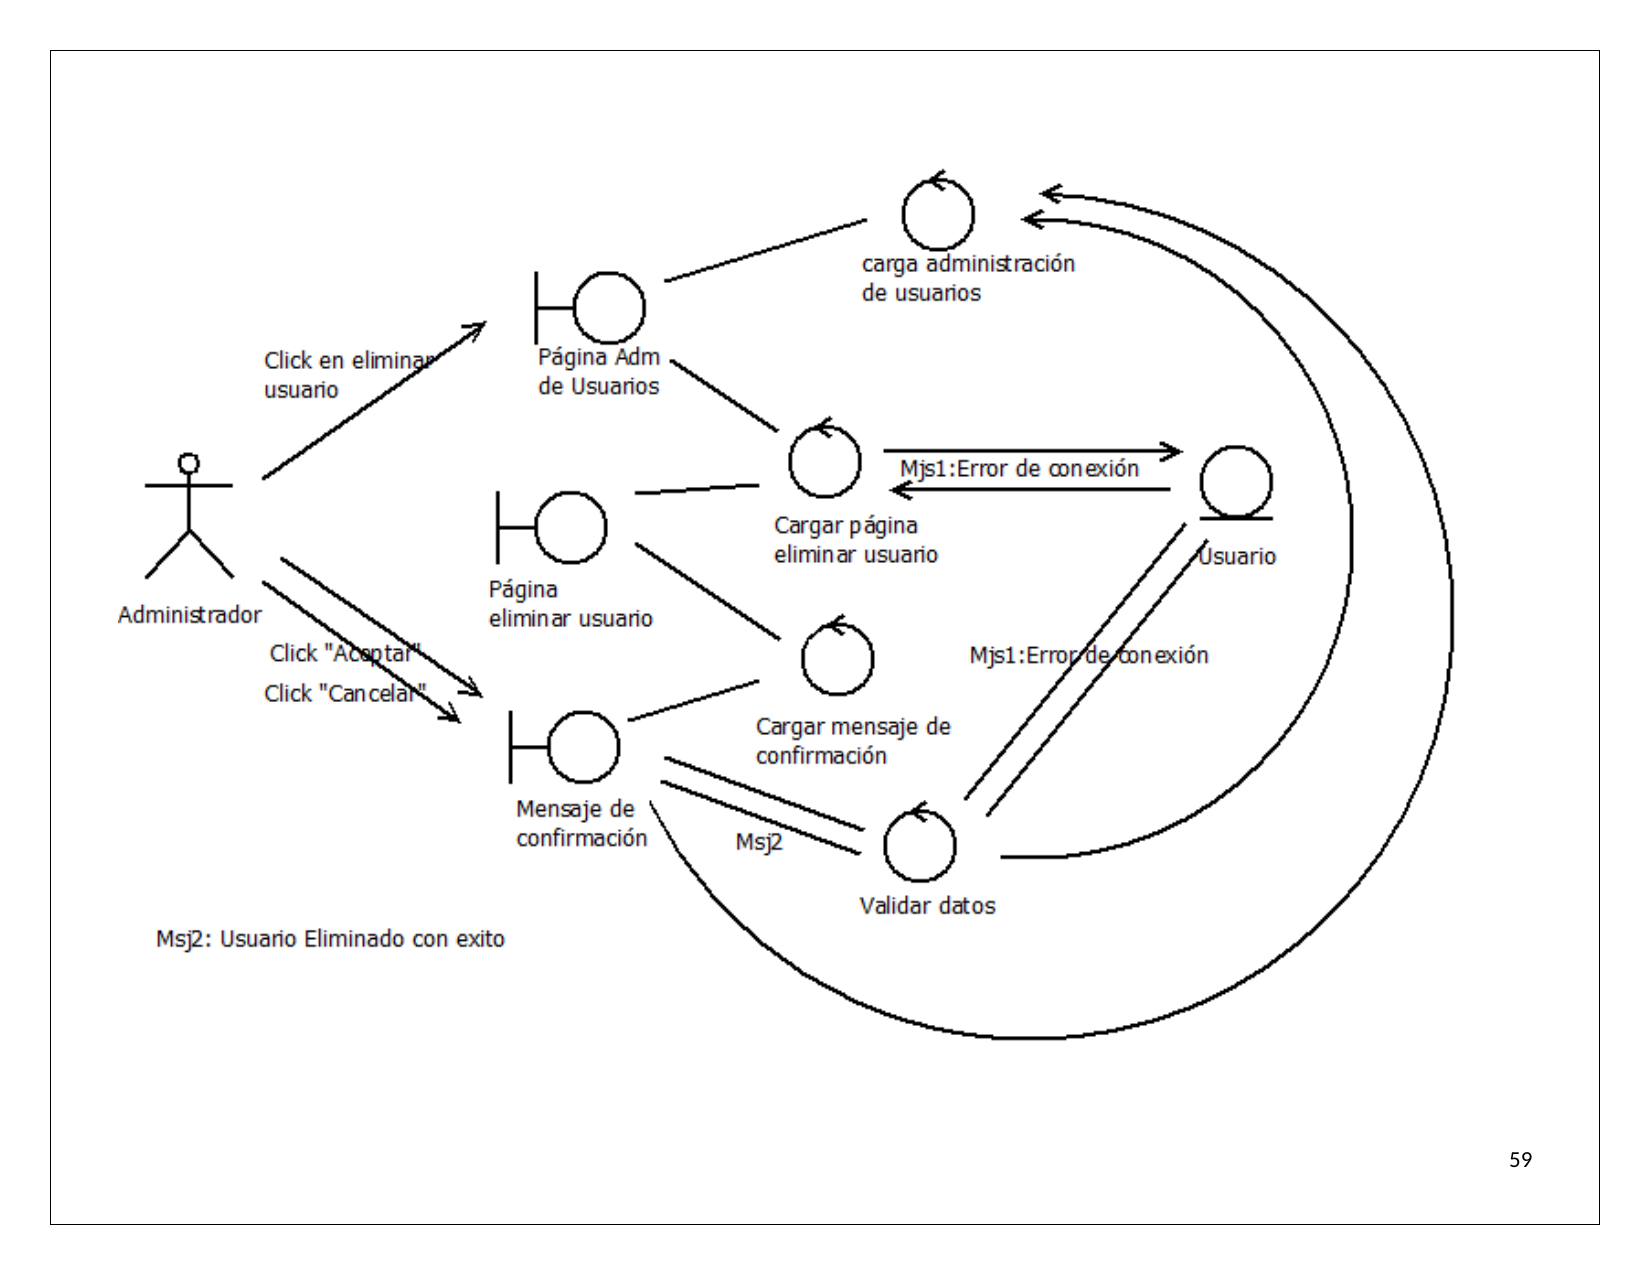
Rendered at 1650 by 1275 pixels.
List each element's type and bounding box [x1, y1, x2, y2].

picture [118, 165, 1458, 1046]
